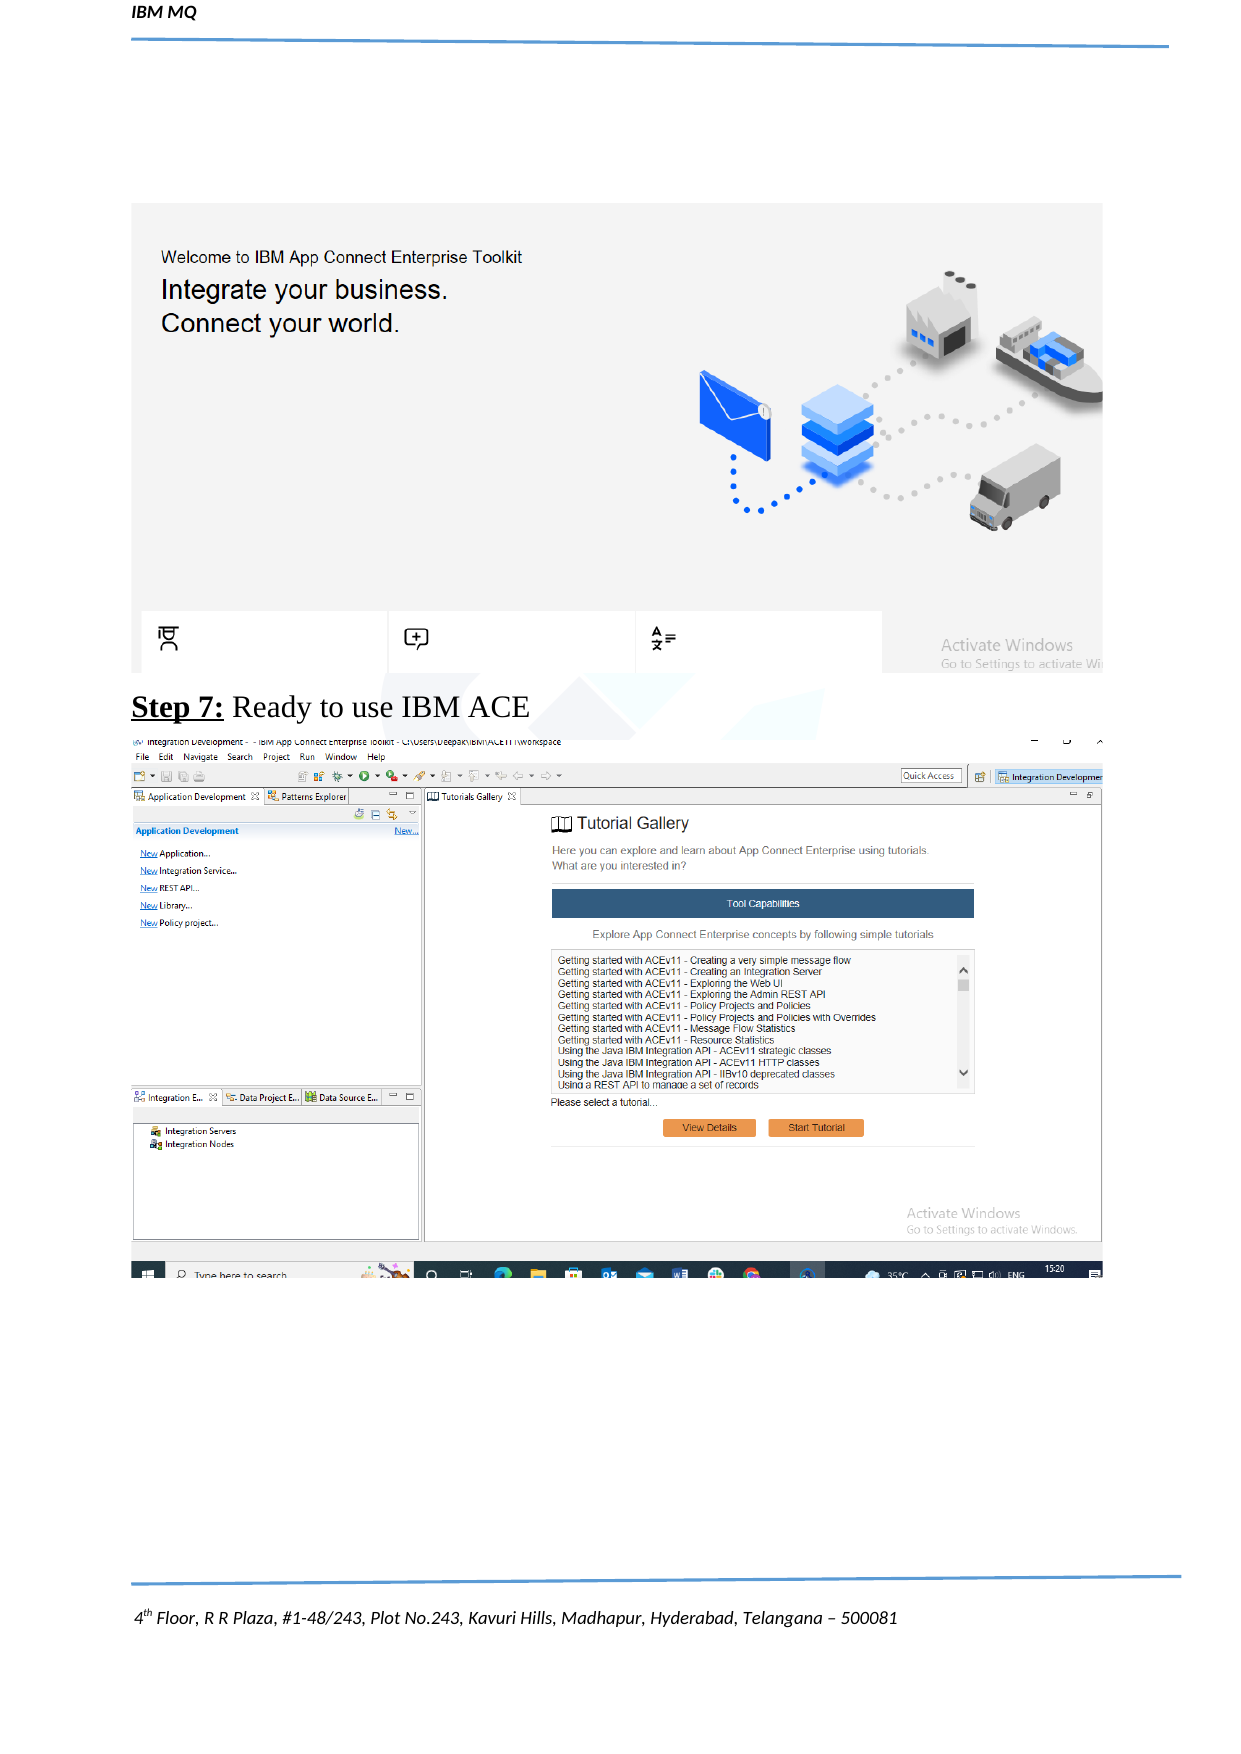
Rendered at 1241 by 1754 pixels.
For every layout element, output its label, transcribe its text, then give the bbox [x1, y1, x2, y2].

text Step 7: Ready to use IBM ACE [131, 688, 1036, 724]
picture [131, 203, 1103, 673]
picture [131, 740, 1103, 1278]
